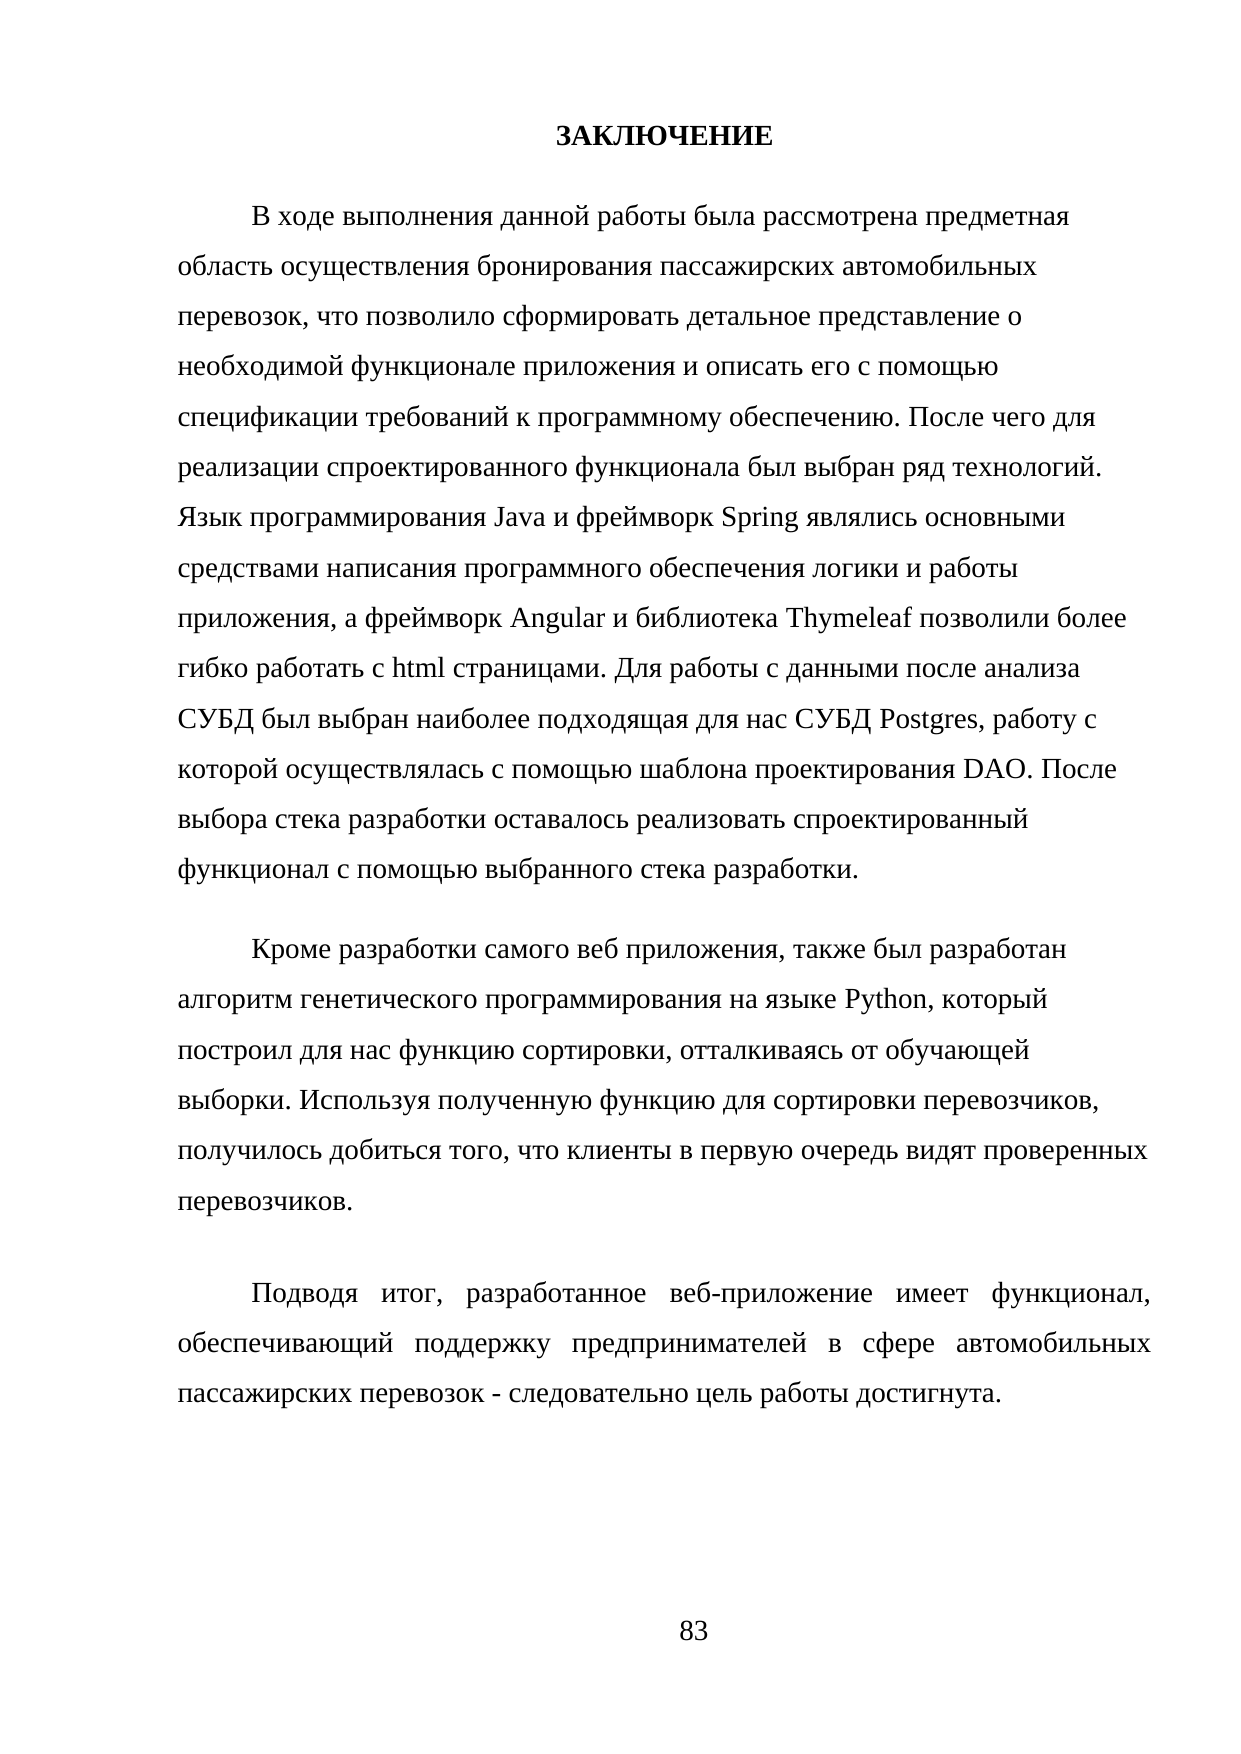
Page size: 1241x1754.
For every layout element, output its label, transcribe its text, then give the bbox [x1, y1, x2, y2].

text Кроме разработки самого веб приложения, также был разработан алгоритм генетического программирования на языке Python, который построил для нас функцию сортировки, отталкиваясь от обучающей выборки. Используя полученную функцию для сортировки перевозчиков, получилось добиться того, что клиенты в первую очередь видят проверенных перевозчиков. [177, 931, 1152, 1216]
text В ходе выполнения данной работы была рассмотрена предметная область осуществления бронирования пассажирских автомобильных перевозок, что позволило сформировать детальное представление о необходимой функционале приложения и описать его с помощью спецификации требований к программному обеспечению. После чего для реализации спроектированного функционала был выбран ряд технологий. Язык программирования Java и фреймворк Spring являлись основными средствами написания программного обеспечения логики и работы приложения, а фреймворк Angular и библиотека Thymeleaf позволили более гибко работать с html страницами. Для работы с данными после анализа СУБД был выбран наиболее подходящая для нас СУБД Postgres, работу с которой осуществлялась с помощью шаблона проектирования DAO. После выбора стека разработки оставалось реализовать спроектированный функционал с помощью выбранного стека разработки. [177, 198, 1152, 885]
text Подводя итог, разработанное веб-приложение имеет функционал, обеспечивающий поддержку предпринимателей в сфере автомобильных пассажирских перевозок - следовательно цель работы достигнута. [177, 1275, 1152, 1409]
text ЗАКЛЮЧЕНИЕ [177, 118, 1152, 152]
